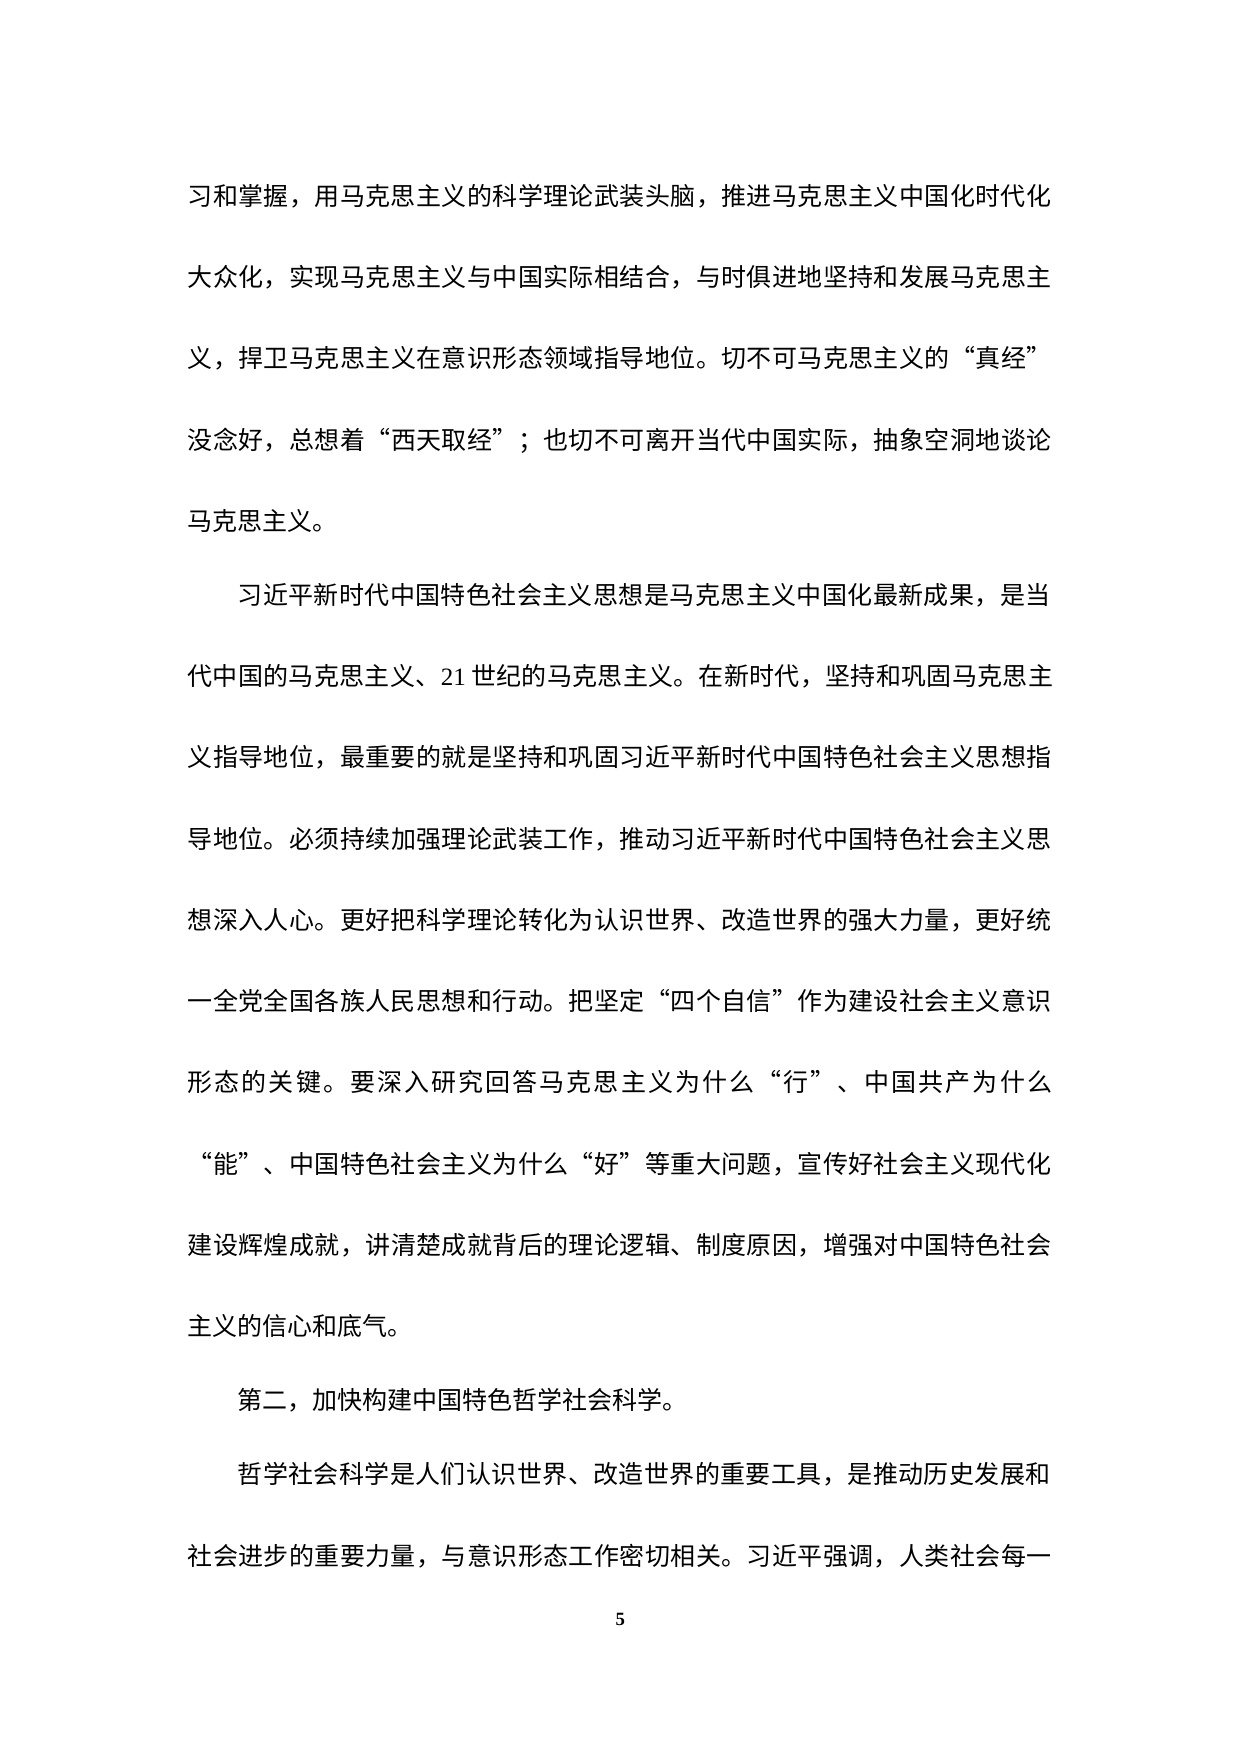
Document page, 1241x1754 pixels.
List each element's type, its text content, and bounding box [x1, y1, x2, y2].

text 习近平新时代中国特色社会主义思想是马克思主义中国化最新成果，是当代中国的马克思主义、21世纪的马克思主义。在新时代，坚持和巩固马克思主义指导地位，最重要的就是坚持和巩固习近平新时代中国特色社会主义思想指导地位。必须持续加强理论武装工作，推动习近平新时代中国特色社会主义思想深入人心。更好把科学理论转化为认识世界、改造世界的强大力量，更好统一全党全国各族人民思想和行动。把坚定“四个自信”作为建设社会主义意识形态的关键。要深入研究回答马克思主义为什么“行”、中国共产为什么“能”、中国特色社会主义为什么“好”等重大问题，宣传好社会主义现代化建设辉煌成就，讲清楚成就背后的理论逻辑、制度原因，增强对中国特色社会主义的信心和底气。 [187, 561, 1053, 1357]
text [187, 162, 1053, 552]
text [187, 1440, 1053, 1587]
text 第二，加快构建中国特色哲学社会科学。 [187, 1366, 1053, 1431]
